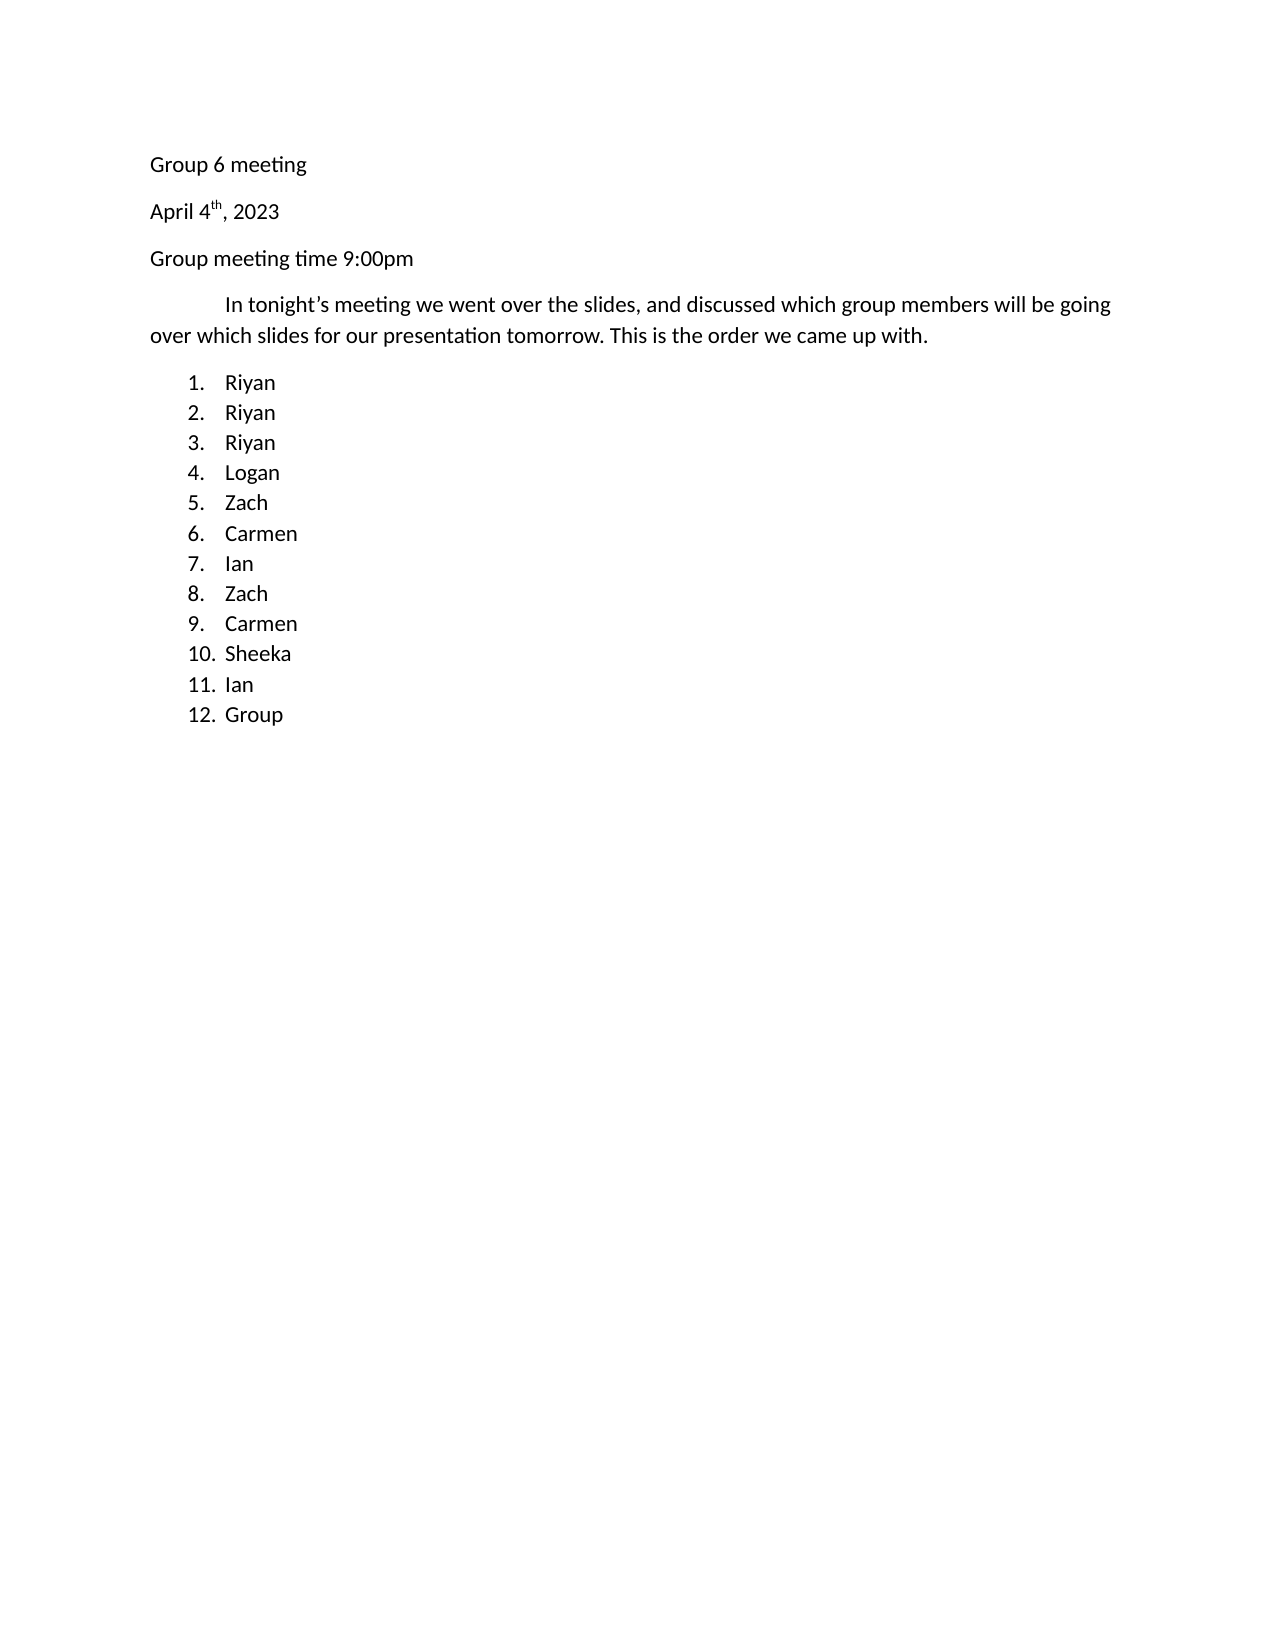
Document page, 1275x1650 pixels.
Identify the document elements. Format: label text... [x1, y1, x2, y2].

list Riyan [187, 428, 1125, 456]
list Zach [187, 579, 1125, 607]
list Zach [187, 488, 1125, 517]
text April 4th, 2023 [150, 197, 1125, 225]
list Logan [187, 458, 1125, 486]
list Ian [187, 549, 1125, 577]
text In tonight’s meeting we went over the slides, and discussed which group members will be going over which slides for our presentation tomorrow. This is the order we came up with. [150, 291, 1125, 349]
list Ian [187, 670, 1125, 698]
list Carmen [187, 609, 1125, 637]
text Group 6 meeting [150, 150, 1125, 178]
text Group meeting time 9:00pm [150, 244, 1125, 272]
list Riyan [187, 398, 1125, 426]
list Riyan [187, 368, 1125, 396]
list Carmen [187, 519, 1125, 547]
list Sheeka [187, 639, 1125, 668]
list Group [187, 700, 1125, 728]
